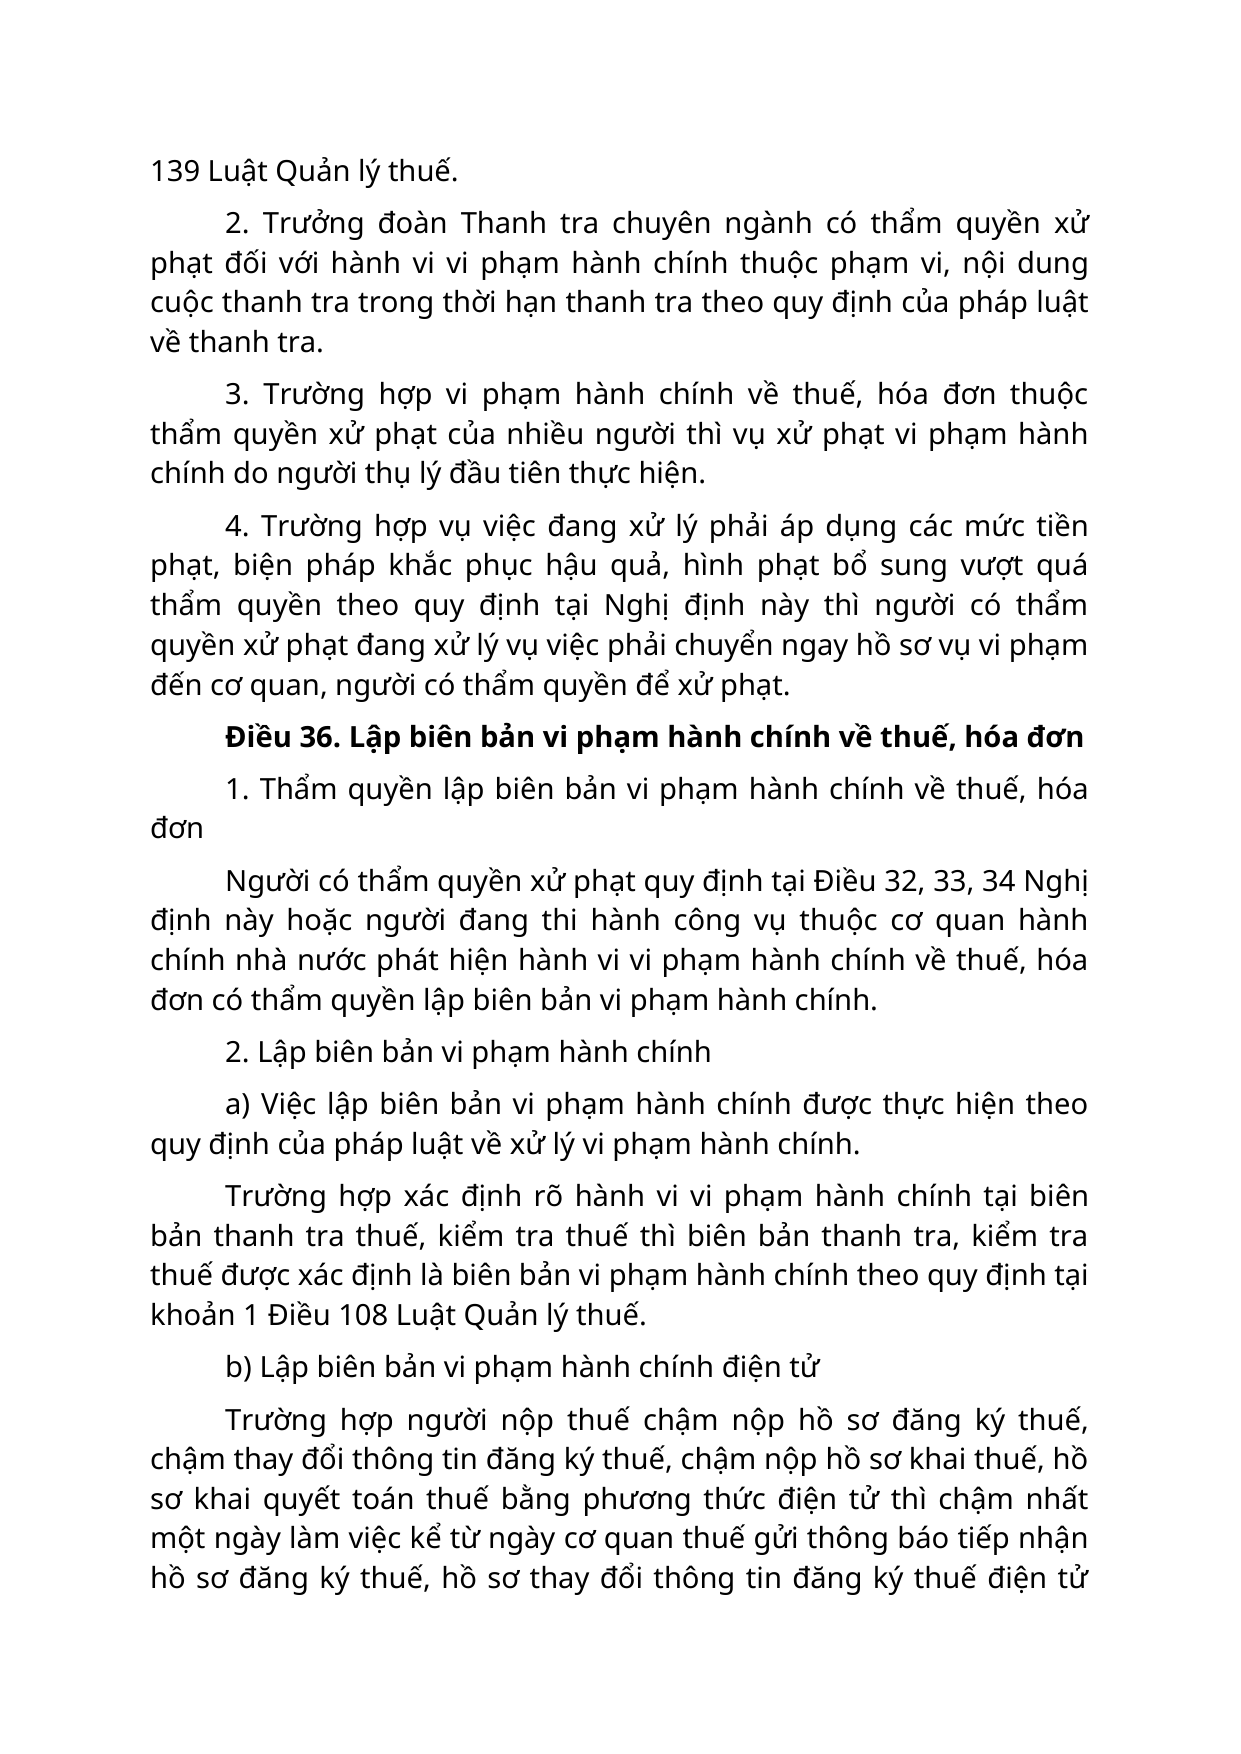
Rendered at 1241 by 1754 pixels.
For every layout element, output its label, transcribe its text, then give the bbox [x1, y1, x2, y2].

text 3. Trường hợp vi phạm hành chính về thuế, hóa đơn thuộc thẩm quyền xử phạt của nhiều người thì vụ xử phạt vi phạm hành chính do người thụ lý đầu tiên thực hiện. [150, 373, 1090, 492]
text Trường hợp xác định rõ hành vi vi phạm hành chính tại biên bản thanh tra thuế, kiểm tra thuế thì biên bản thanh tra, kiểm tra thuế được xác định là biên bản vi phạm hành chính theo quy định tại khoản 1 Điều 108 Luật Quản lý thuế. [150, 1175, 1090, 1334]
text b) Lập biên bản vi phạm hành chính điện tử [150, 1347, 1090, 1386]
text 2. Trưởng đoàn Thanh tra chuyên ngành có thẩm quyền xử phạt đối với hành vi vi phạm hành chính thuộc phạm vi, nội dung cuộc thanh tra trong thời hạn thanh tra theo quy định của pháp luật về thanh tra. [150, 202, 1090, 361]
text Điều 36. Lập biên bản vi phạm hành chính về thuế, hóa đơn [150, 716, 1090, 756]
text 4. Trường hợp vụ việc đang xử lý phải áp dụng các mức tiền phạt, biện pháp khắc phục hậu quả, hình phạt bổ sung vượt quá thẩm quyền theo quy định tại Nghị định này thì người có thẩm quyền xử phạt đang xử lý vụ việc phải chuyển ngay hồ sơ vụ vi phạm đến cơ quan, người có thẩm quyền để xử phạt. [150, 505, 1090, 703]
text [150, 1399, 1090, 1597]
text 1. Thẩm quyền lập biên bản vi phạm hành chính về thuế, hóa đơn [150, 768, 1090, 847]
text 2. Lập biên bản vi phạm hành chính [150, 1031, 1090, 1071]
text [150, 150, 1090, 190]
text a) Việc lập biên bản vi phạm hành chính được thực hiện theo quy định của pháp luật về xử lý vi phạm hành chính. [150, 1083, 1090, 1163]
text Người có thẩm quyền xử phạt quy định tại Điều 32, 33, 34 Nghị định này hoặc người đang thi hành công vụ thuộc cơ quan hành chính nhà nước phát hiện hành vi vi phạm hành chính về thuế, hóa đơn có thẩm quyền lập biên bản vi phạm hành chính. [150, 860, 1090, 1019]
